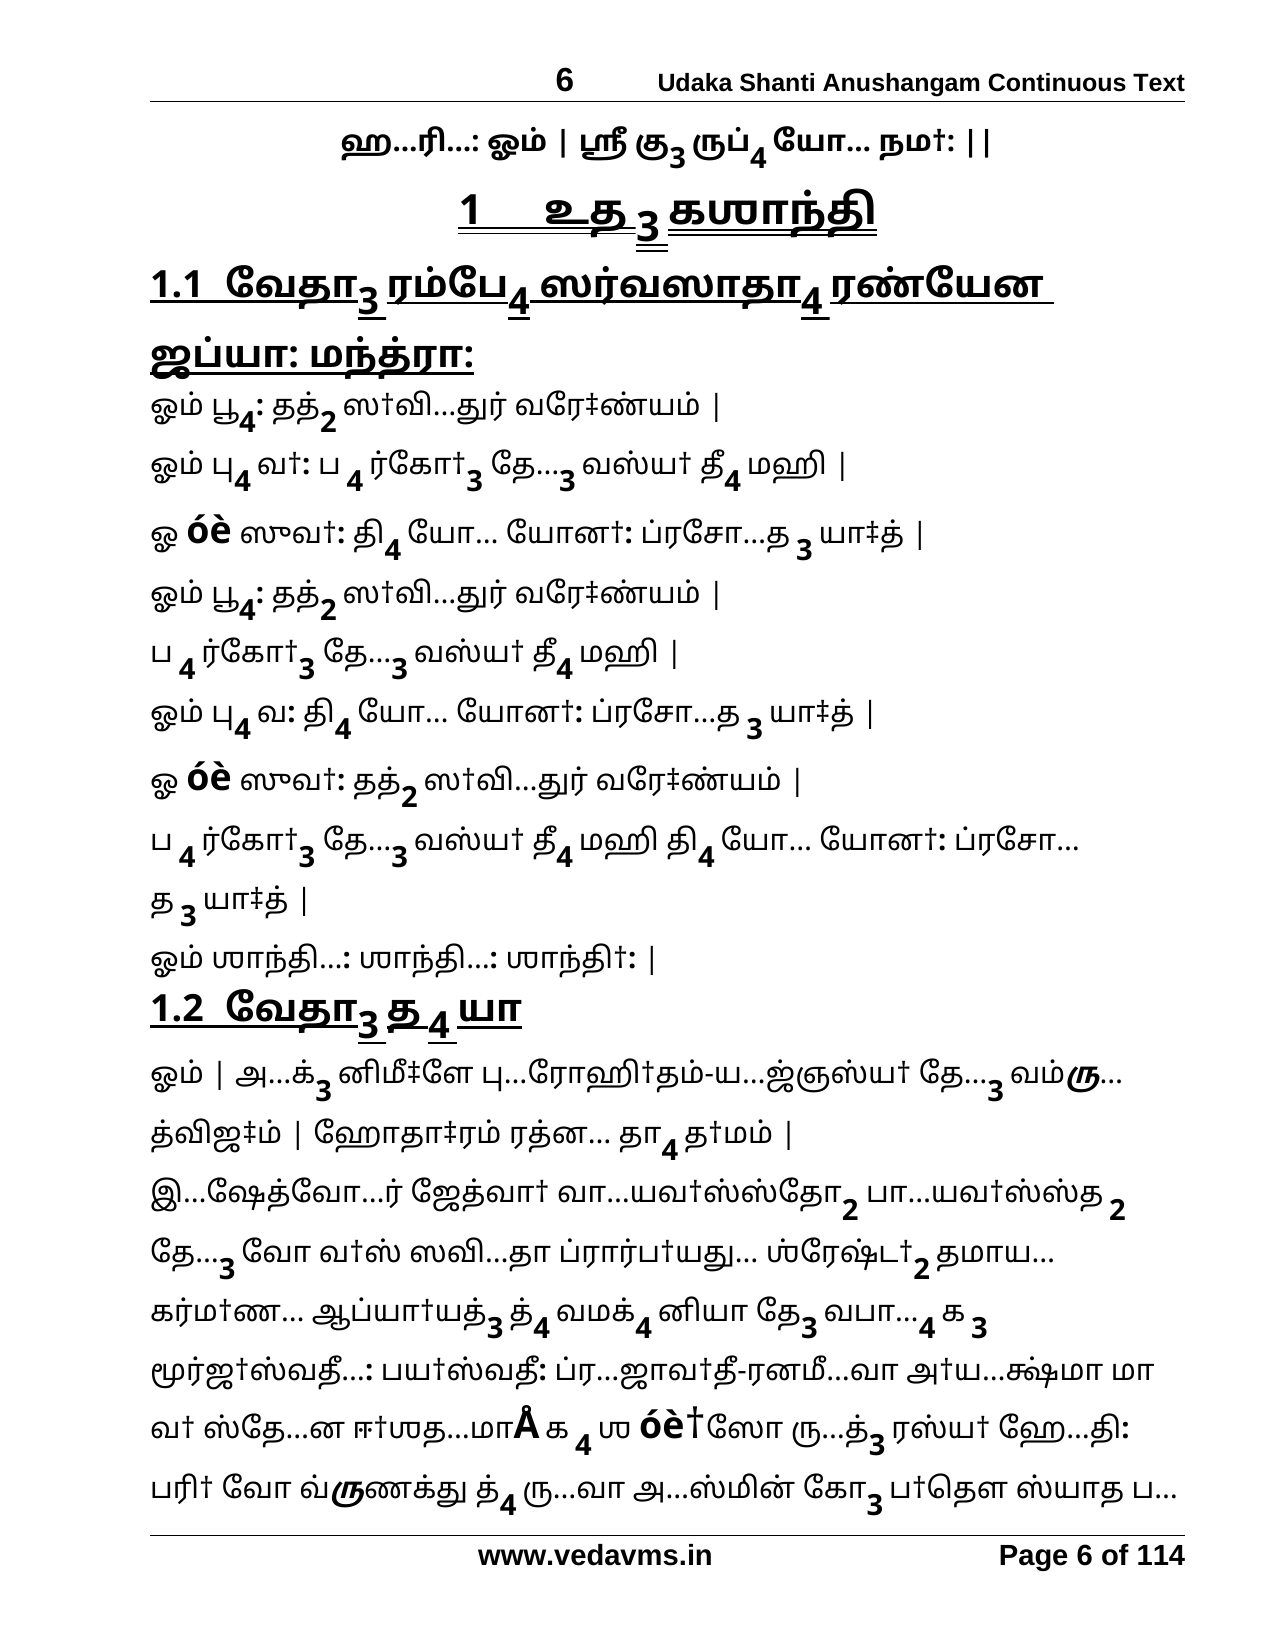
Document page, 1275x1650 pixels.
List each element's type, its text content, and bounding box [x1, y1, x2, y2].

text ஓம் பூ4: தத்2ஸ†வி…துர் வரே‡ண்யம் | [150, 384, 1185, 441]
subtitle 1.2 வேதா3த4யா [150, 982, 1185, 1049]
text ஓம் | அ…க்3னிமீ‡ளே பு…ரோஹி†தம்-ய…ஜ்ஞஸ்ய† தே…3வம்ரு…த்விஜ‡ம் | ஹோதா‡ரம் ரத்ன… தா4த†மம் | [150, 1053, 1185, 1169]
subtitle 1.1 வேதா3ரம்பே4 ஸர்வஸாதா4ரண்யேன ஜப்யா: மந்த்ரா: [150, 257, 1185, 381]
subtitle 1 உத3கஶாந்தி [150, 180, 1185, 253]
text ஹ…ரி…: ஓம் | ஶ்ரீ கு3ருப்4யோ… நம†: || [150, 120, 1185, 177]
text ஓóè ஸுவ†: தத்2ஸ†வி…துர் வரே‡ண்யம் | ப4ர்கோ†3 தே…3வஸ்ய† தீ4மஹி தி4யோ… யோன†: ப்ரசோ…த3யா‡த் | [150, 750, 1185, 935]
text ஓம் பு4வ: தி4யோ… யோன†: ப்ரசோ…த3யா‡த் | [150, 691, 1185, 747]
text ஓம் பு4வ†: ப4ர்கோ†3 தே…3வஸ்ய† தீ4மஹி | [150, 443, 1185, 500]
text ஓம் ஶாந்தி…: ஶாந்தி…: ஶாந்தி†: | [150, 938, 1185, 979]
text ஓம் பூ4: தத்2ஸ†வி…துர் வரே‡ண்யம் | ப4ர்கோ†3 தே…3வஸ்ய† தீ4மஹி | [150, 572, 1185, 688]
text ஓóè ஸுவ†: தி4யோ… யோன†: ப்ரசோ…த3யா‡த் | [150, 503, 1185, 569]
